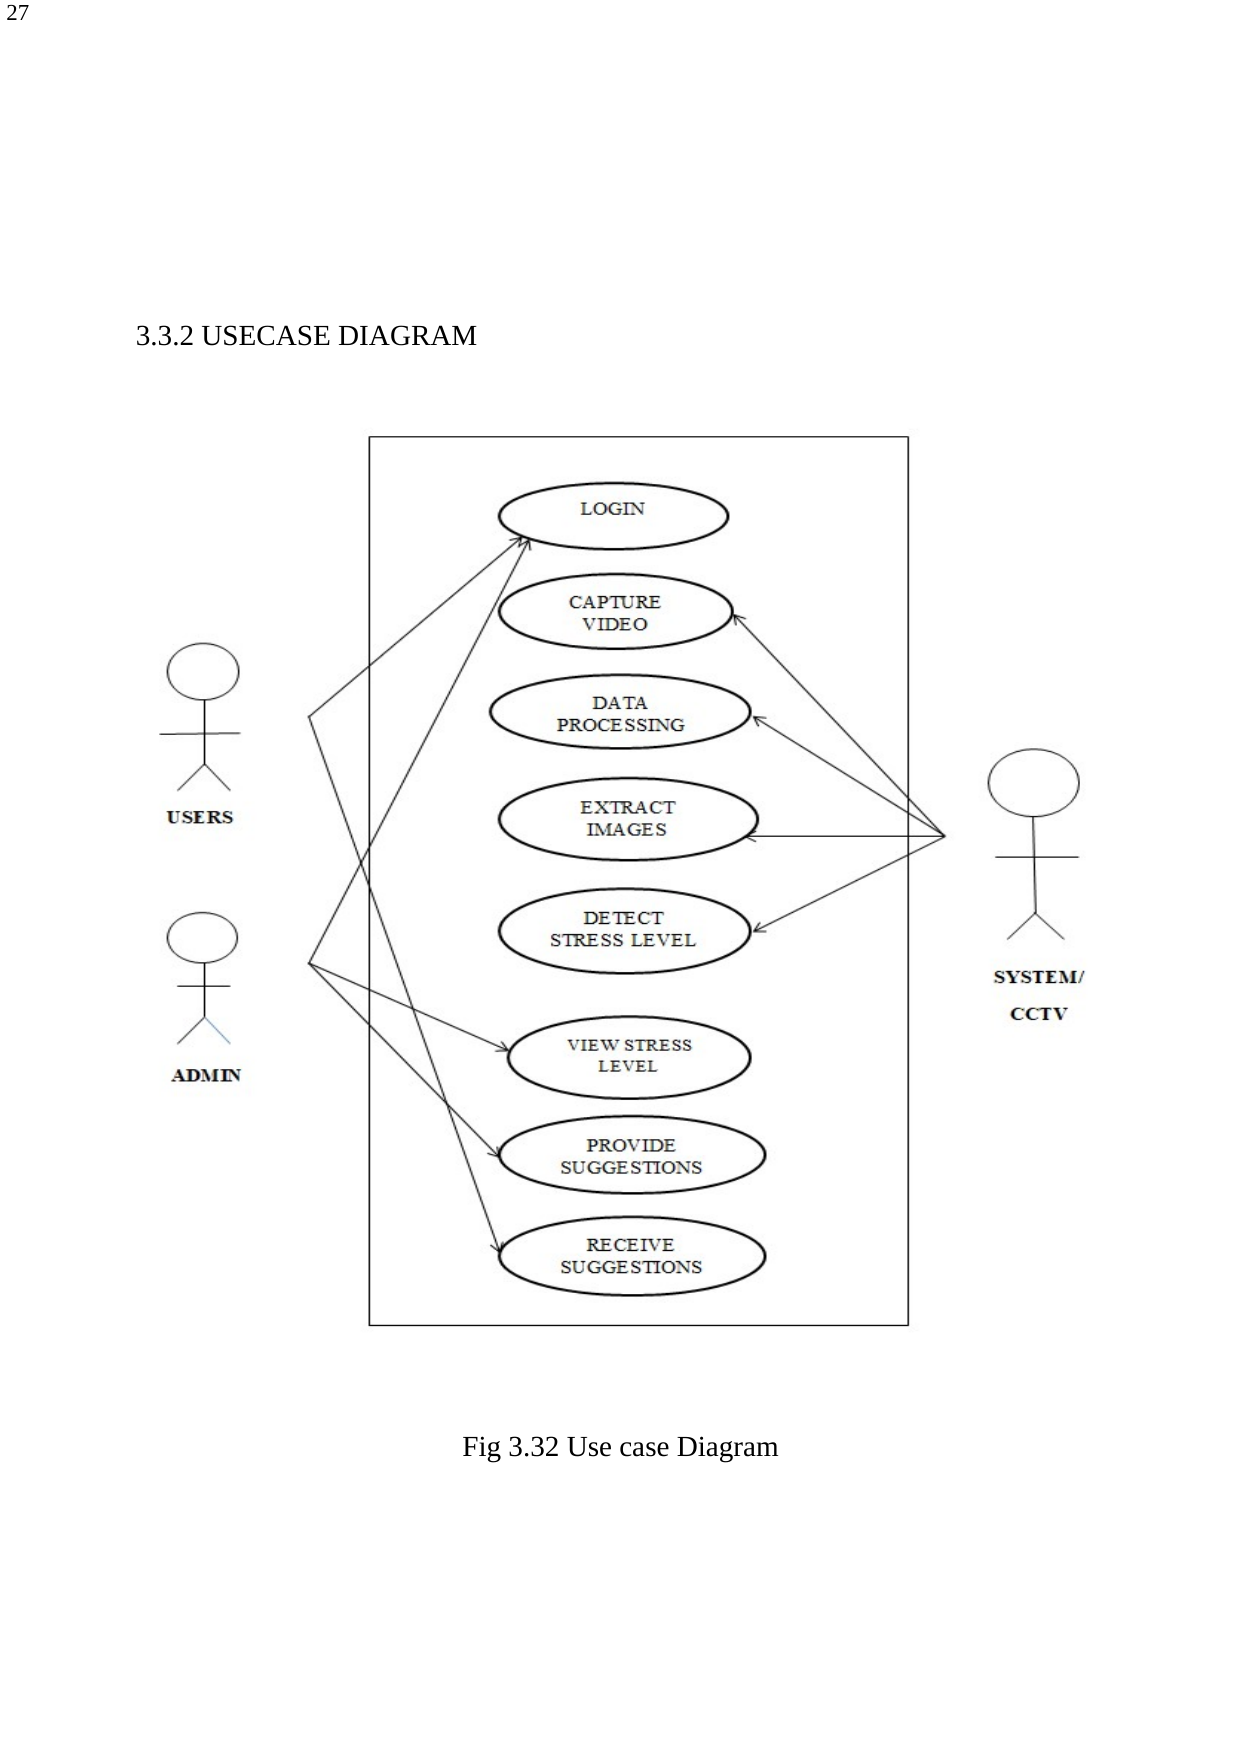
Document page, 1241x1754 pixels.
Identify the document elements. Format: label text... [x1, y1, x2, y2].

text Fig 3.32 Use case Diagram [393, 1429, 847, 1463]
text 3.3.2 USECASE DIAGRAM [136, 318, 1132, 352]
picture [112, 408, 1123, 1352]
